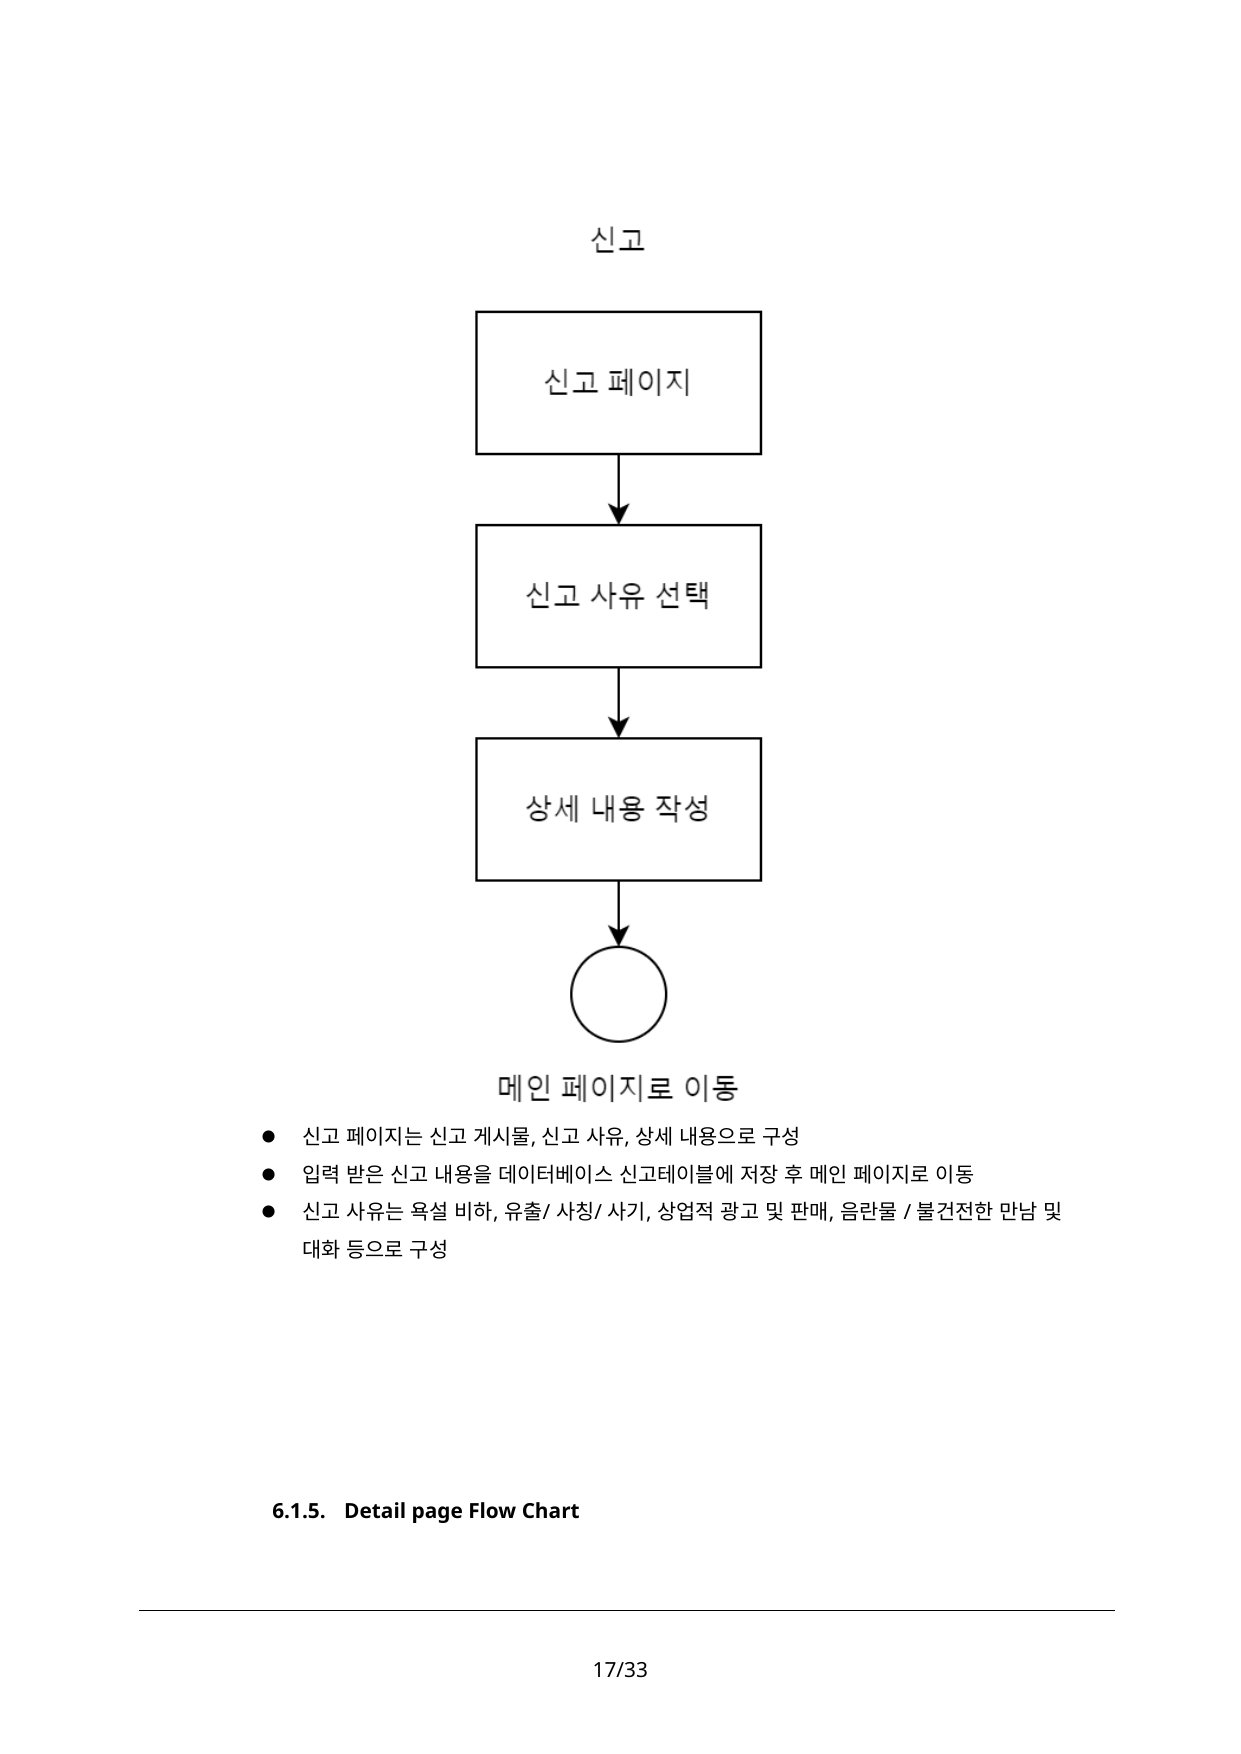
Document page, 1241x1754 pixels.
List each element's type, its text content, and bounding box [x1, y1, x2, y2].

picture [346, 216, 895, 1114]
text Detail page Flow Chart [271, 1492, 1042, 1529]
list 입력 받은 신고 내용을 데이터베이스 신고테이블에 저장 후 메인 페이지로 이동 [261, 1154, 1063, 1192]
list 신고 페이지는 신고 게시물, 신고 사유, 상세 내용으로 구성 [261, 1117, 1063, 1154]
list 신고 사유는 욕설 비하, 유출/ 사칭/ 사기, 상업적 광고 및 판매, 음란물 / 불건전한 만남 및 대화 등으로 구성 [261, 1192, 1063, 1267]
